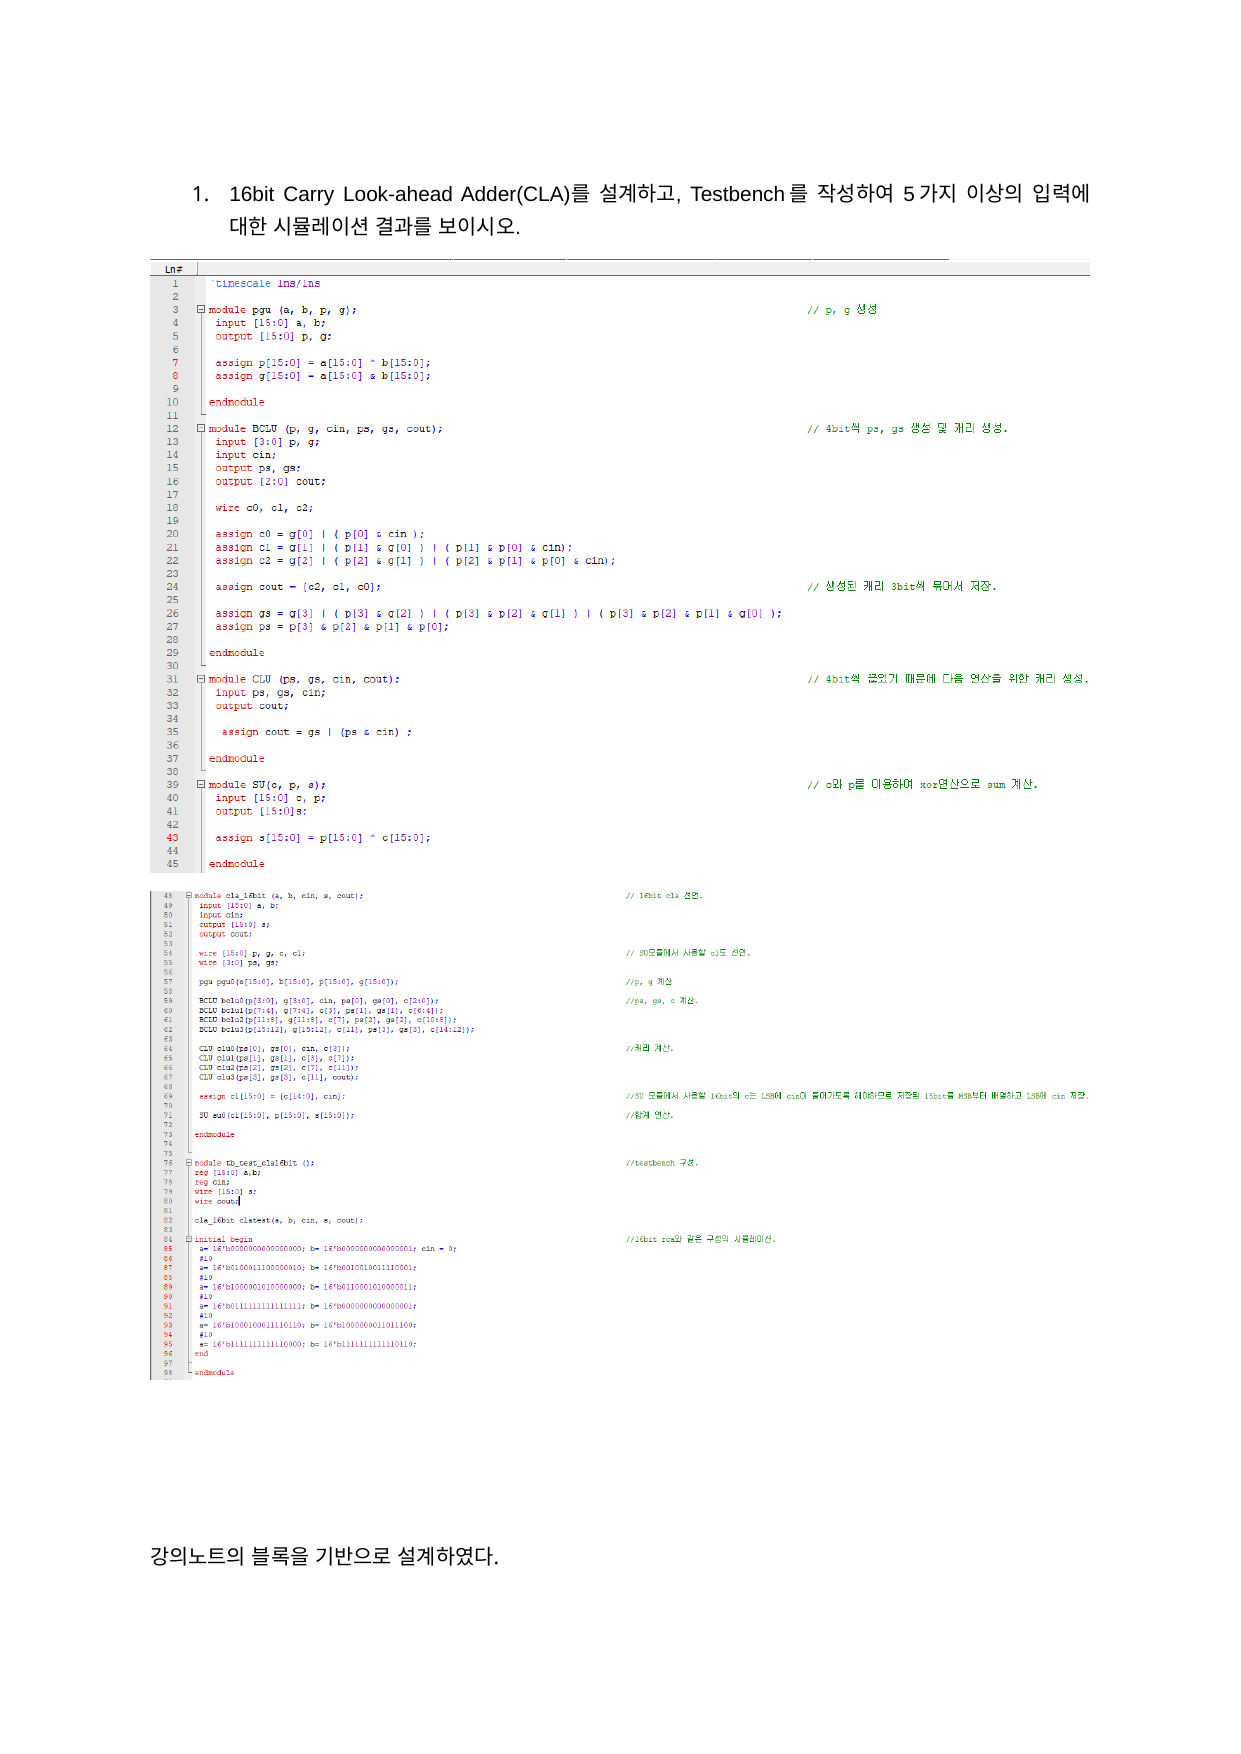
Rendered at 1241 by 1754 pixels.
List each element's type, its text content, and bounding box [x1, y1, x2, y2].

list 16bit Carry Look-ahead Adder(CLA)를 설계하고, Testbench를 작성하여 5가지 이상의 입력에 대한 시뮬레이션 결과를 보이시오. [192, 177, 1090, 240]
picture [150, 259, 1091, 873]
picture [150, 891, 1091, 1380]
text 강의노트의 블록을 기반으로 설계하였다. [150, 1541, 1090, 1571]
